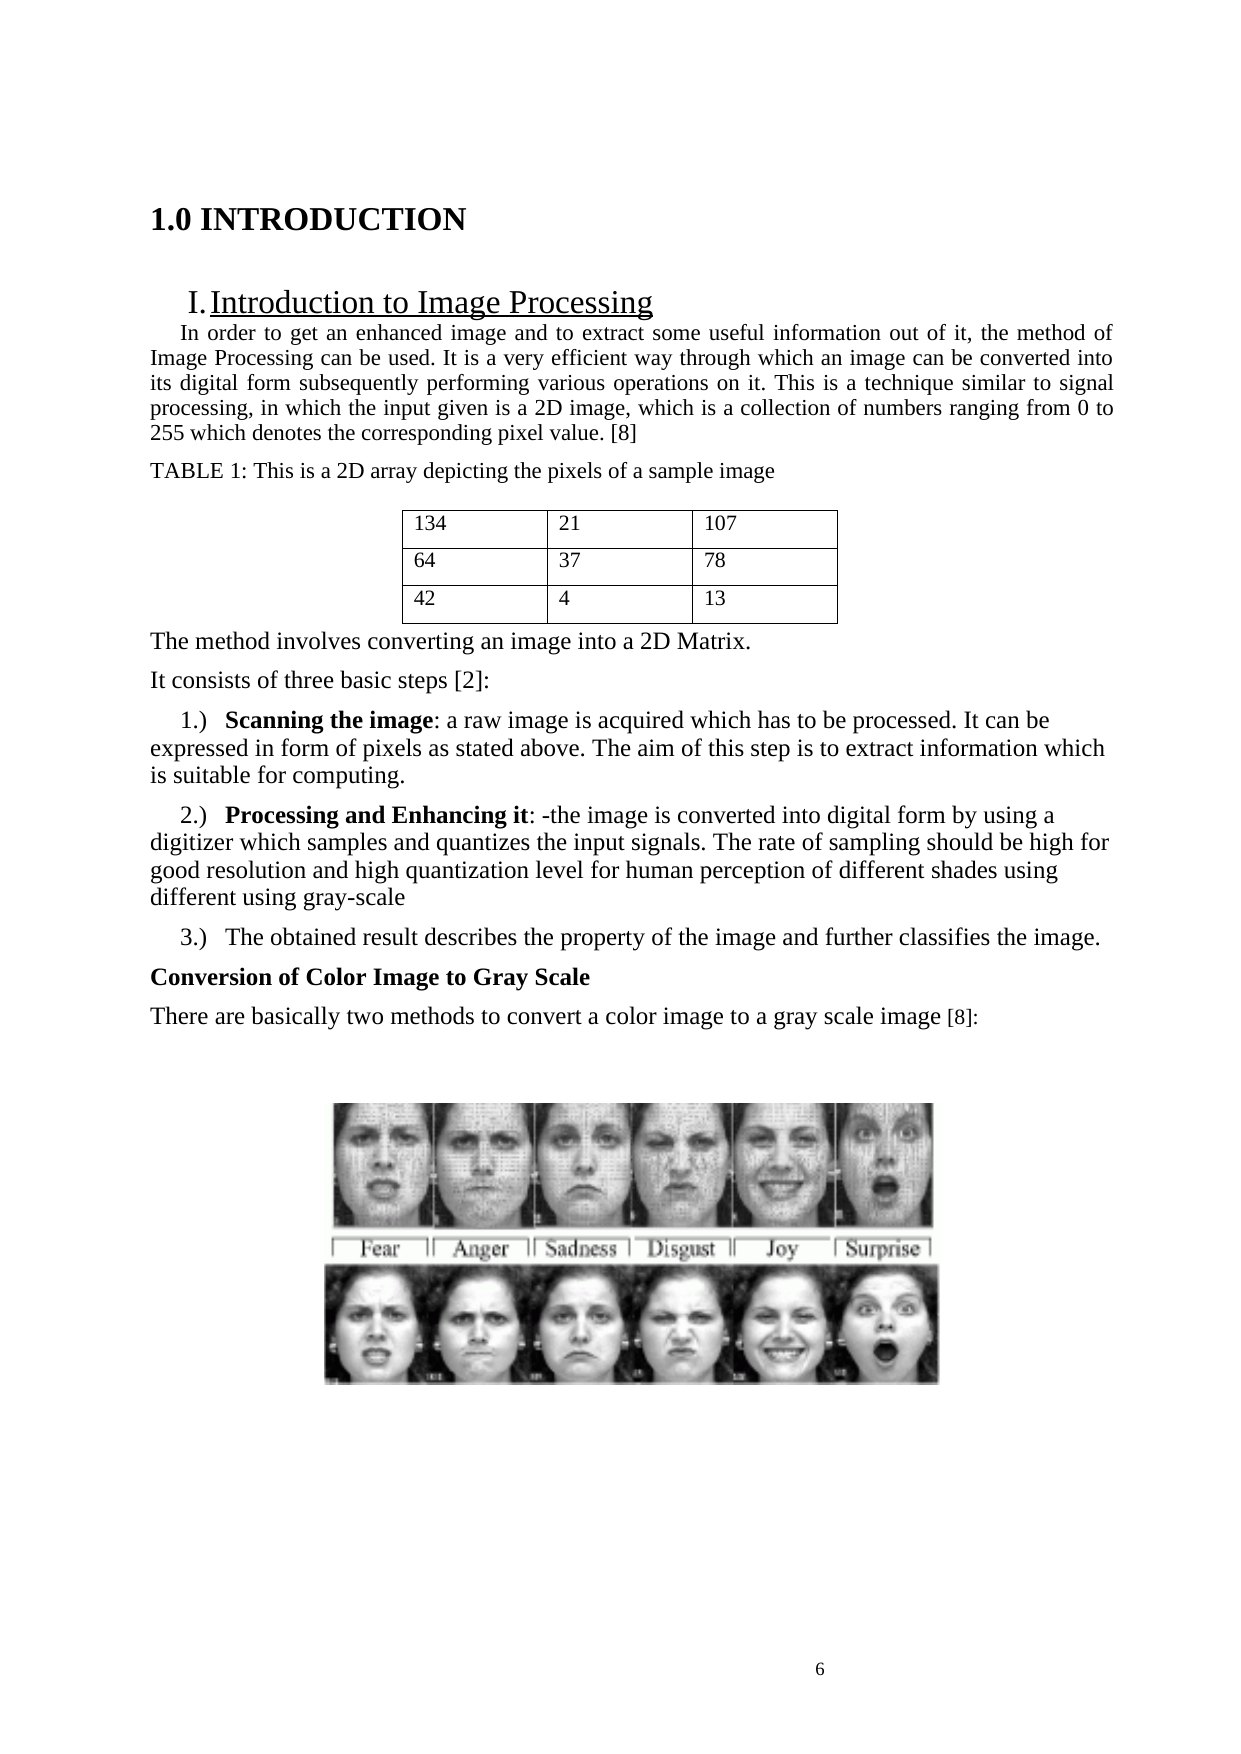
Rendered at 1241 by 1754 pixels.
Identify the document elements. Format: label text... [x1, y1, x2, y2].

table_header 134 [403, 511, 547, 548]
text There are basically two methods to convert a color image to a gray scale image [8]: [150, 1003, 1115, 1030]
subtitle Introduction to Image Processing [187, 282, 1115, 320]
table_cell 64 [403, 549, 547, 585]
table_header 21 [548, 511, 692, 548]
text 1.) Scanning the image: a raw image is acquired which has to be processed. It can be expressed in form of pixels as stated above. The aim of this step is to extract information which is suitable for computing. [150, 707, 1115, 789]
table_cell 42 [403, 586, 547, 622]
text 2.) Processing and Enhancing it: -the image is converted into digital form by using a digitizer which samples and quantizes the input signals. The rate of sampling should be high for good resolution and high quantization level for human perception of different shades using different using gray-scale [150, 801, 1115, 911]
text TABLE 1: This is a 2D array depicting the pixels of a sample image [150, 458, 1115, 483]
picture [324, 1103, 942, 1385]
table_cell 13 [693, 586, 837, 622]
table_header 107 [693, 511, 837, 548]
text Conversion of Color Image to Gray Scale [150, 963, 1115, 991]
table_cell 78 [693, 549, 837, 585]
text 3.) The obtained result describes the property of the image and further classifies the image. [150, 923, 1115, 951]
text It consists of three basic steps [2]: [150, 667, 1115, 694]
text 1.0 INTRODUCTION [150, 199, 1115, 238]
text The method involves converting an image into a 2D Matrix. [150, 627, 1115, 654]
table_cell 37 [548, 549, 692, 585]
text In order to get an enhanced image and to extract some useful information out of it, the method of Image Processing can be used. It is a very efficient way through which an image can be converted into its digital form subsequently performing various operations on it. This is a technique similar to signal processing, in which the input given is a 2D image, which is a collection of numbers ranging from 0 to 255 which denotes the corresponding pixel value. [8] [150, 320, 1115, 446]
table_cell 4 [548, 586, 692, 622]
